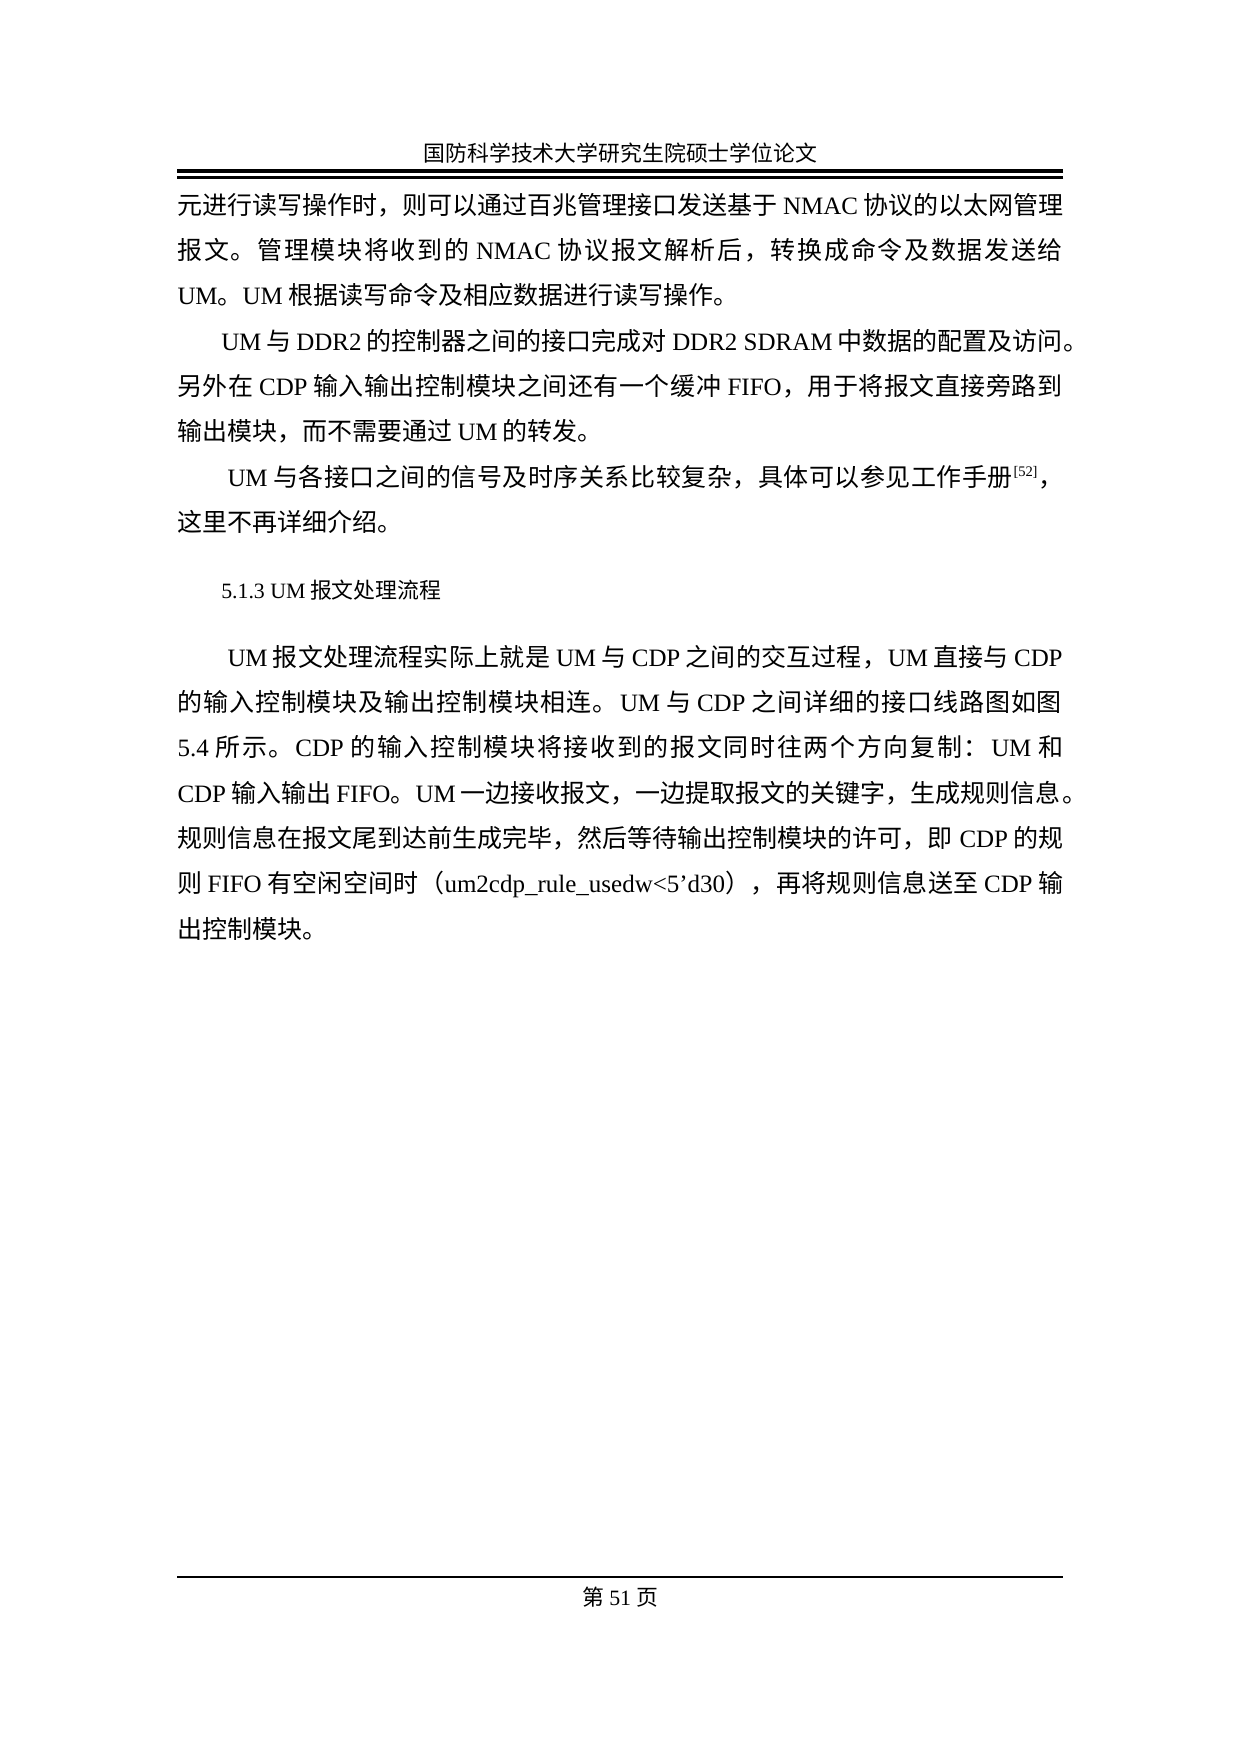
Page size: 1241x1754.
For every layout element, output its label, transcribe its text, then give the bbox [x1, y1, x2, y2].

text UM与DDR2的控制器之间的接口完成对DDR2 SDRAM中数据的配置及访问。另外在CDP输入输出控制模块之间还有一个缓冲FIFO，用于将报文直接旁路到输出模块，而不需要通过UM的转发。 [177, 321, 1063, 448]
text UM报文处理流程实际上就是UM与CDP之间的交互过程，UM直接与CDP的输入控制模块及输出控制模块相连。UM与CDP之间详细的接口线路图如图5.4所示。CDP的输入控制模块将接收到的报文同时往两个方向复制：UM和CDP输入输出FIFO。UM一边接收报文，一边提取报文的关键字，生成规则信息。规则信息在报文尾到达前生成完毕，然后等待输出控制模块的许可，即CDP的规则FIFO有空闲空间时（um2cdp_rule_usedw<5’d30），再将规则信息送至CDP输出控制模块。 [177, 637, 1063, 945]
text 5.1.3 UM报文处理流程 [177, 573, 1063, 604]
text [177, 185, 1063, 312]
text UM与各接口之间的信号及时序关系比较复杂，具体可以参见工作手册[52]，这里不再详细介绍。 [177, 457, 1063, 539]
